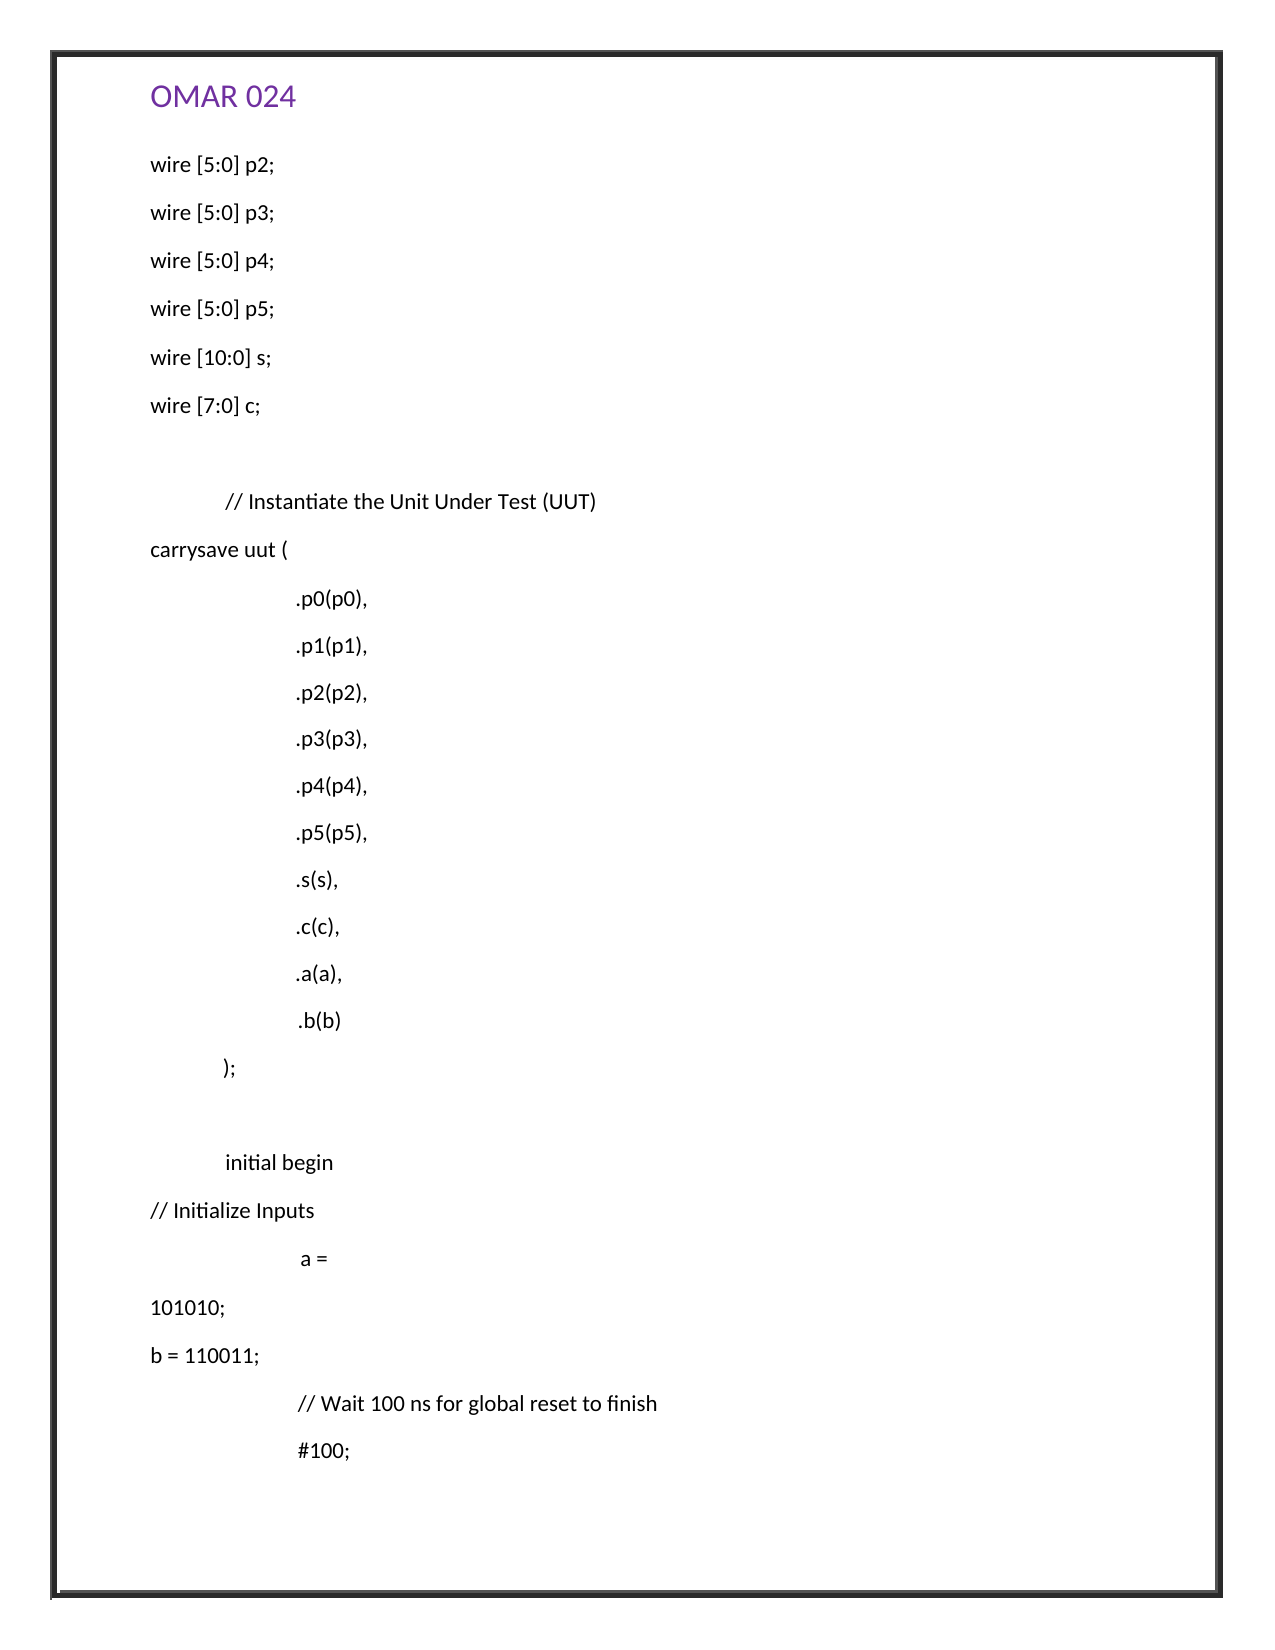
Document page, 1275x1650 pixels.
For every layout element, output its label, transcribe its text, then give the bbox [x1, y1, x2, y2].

text // Wait 100 ns for global reset to finish [148, 1389, 1125, 1418]
text // Instantiate the Unit Under Test (UUT) carrysave uut ( [149, 487, 602, 563]
text initial begin // Initialize Inputs [149, 1148, 396, 1224]
text .p0(p0), [148, 584, 1125, 612]
text .b(b) [148, 1006, 1125, 1034]
text .p1(p1), [148, 631, 1125, 659]
text .p2(p2), [148, 678, 1125, 706]
text #100; [148, 1436, 1125, 1464]
text .p4(p4), [148, 771, 1125, 799]
text .c(c), [148, 912, 1125, 940]
text a = 101010; b = 110011; [149, 1244, 357, 1369]
text ); [148, 1053, 1125, 1081]
text .a(a), [148, 959, 1125, 987]
text .p5(p5), [148, 818, 1125, 846]
text .s(s), [148, 865, 1125, 893]
text .p3(p3), [148, 724, 1125, 752]
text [149, 150, 301, 419]
